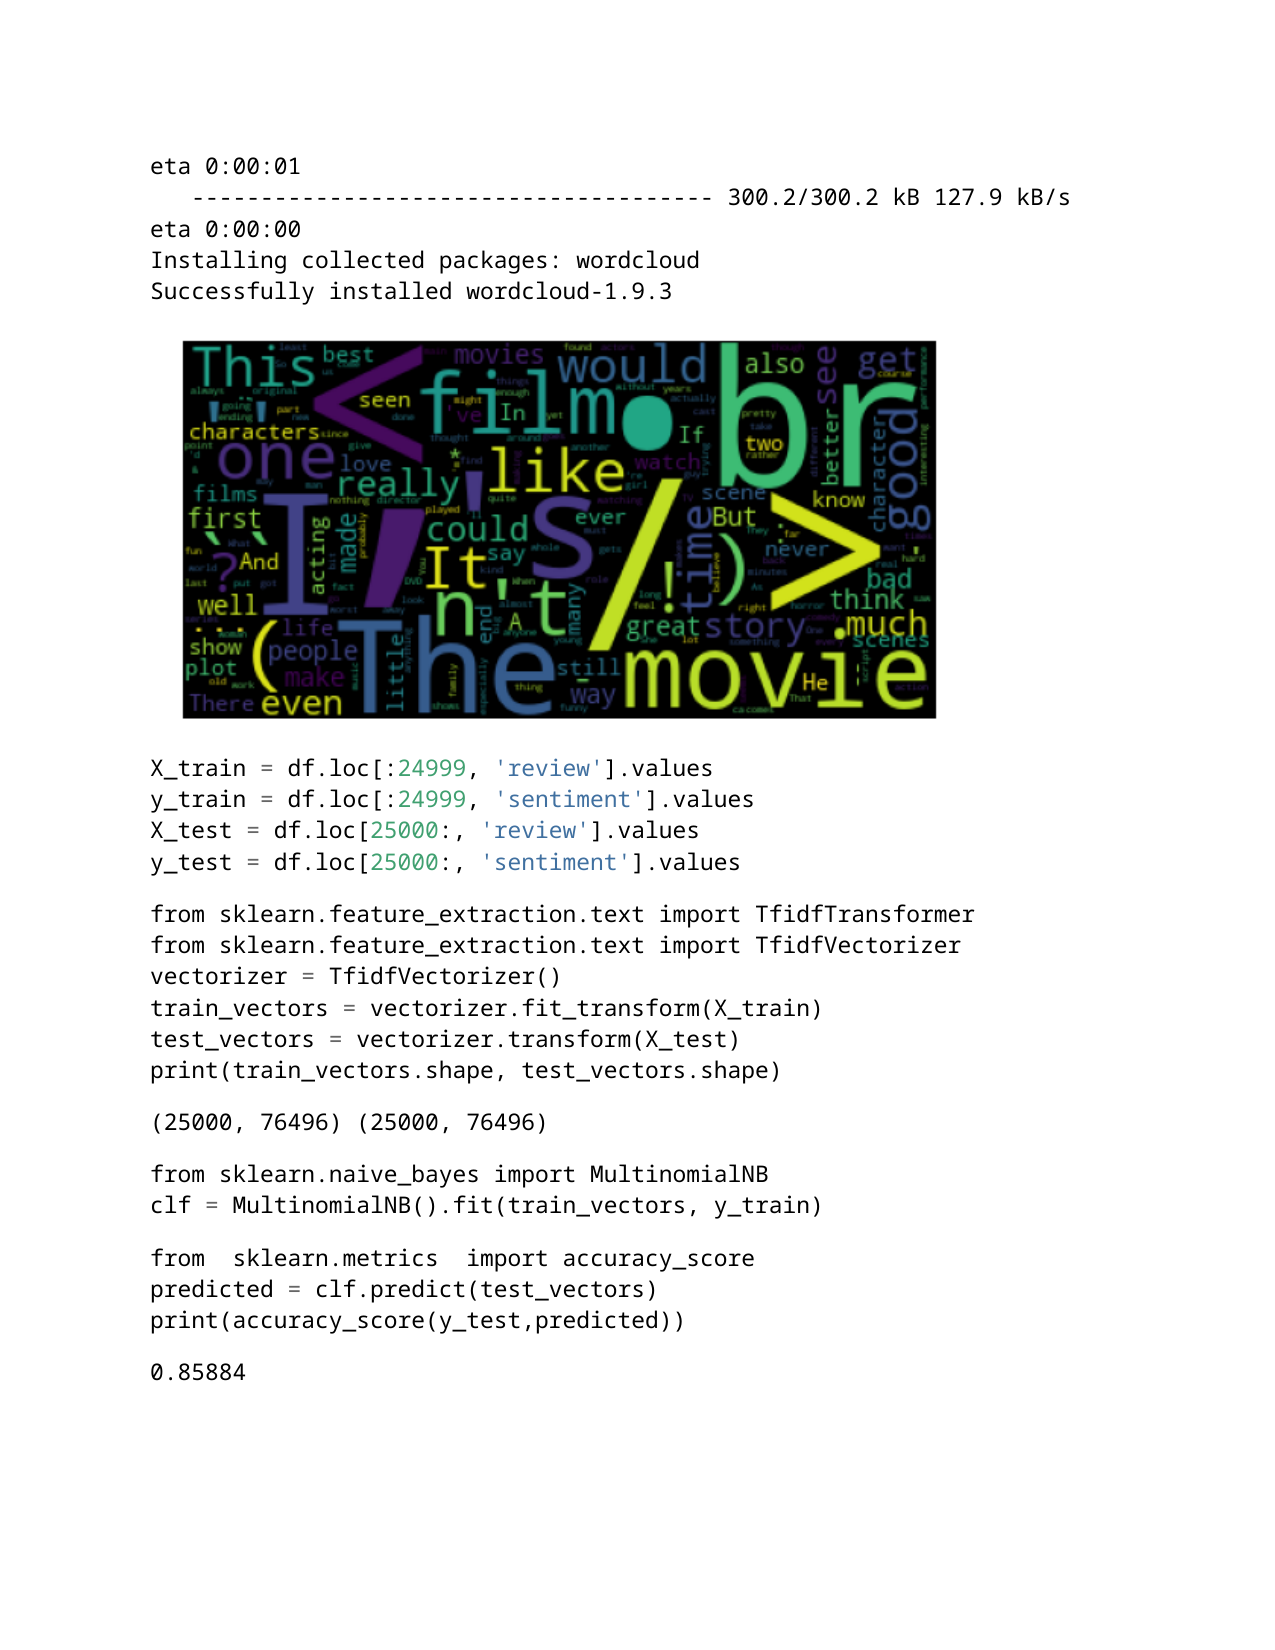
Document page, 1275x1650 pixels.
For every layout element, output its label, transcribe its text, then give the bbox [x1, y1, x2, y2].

text from sklearn.naive_bayes import MultinomialNB clf = MultinomialNB().fit(train_vectors, y_train) [150, 1158, 1125, 1221]
text from sklearn.feature_extraction.text import TfidfTransformer from sklearn.feature_extraction.text import TfidfVectorizer vectorizer = TfidfVectorizer() train_vectors = vectorizer.fit_transform(X_train) test_vectors = vectorizer.transform(X_test) print(train_vectors.shape, test_vectors.shape) [150, 898, 1125, 1085]
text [150, 150, 1125, 306]
text from sklearn.metrics import accuracy_score predicted = clf.predict(test_vectors) print(accuracy_score(y_test,predicted)) [150, 1241, 1125, 1335]
text X_train = df.loc[:24999, 'review'].values y_train = df.loc[:24999, 'sentiment'].values X_test = df.loc[25000:, 'review'].values y_test = df.loc[25000:, 'sentiment'].values [150, 752, 1125, 877]
text 0.85884 [150, 1356, 1125, 1387]
text (25000, 76496) (25000, 76496) [150, 1106, 1125, 1137]
picture [168, 327, 950, 734]
